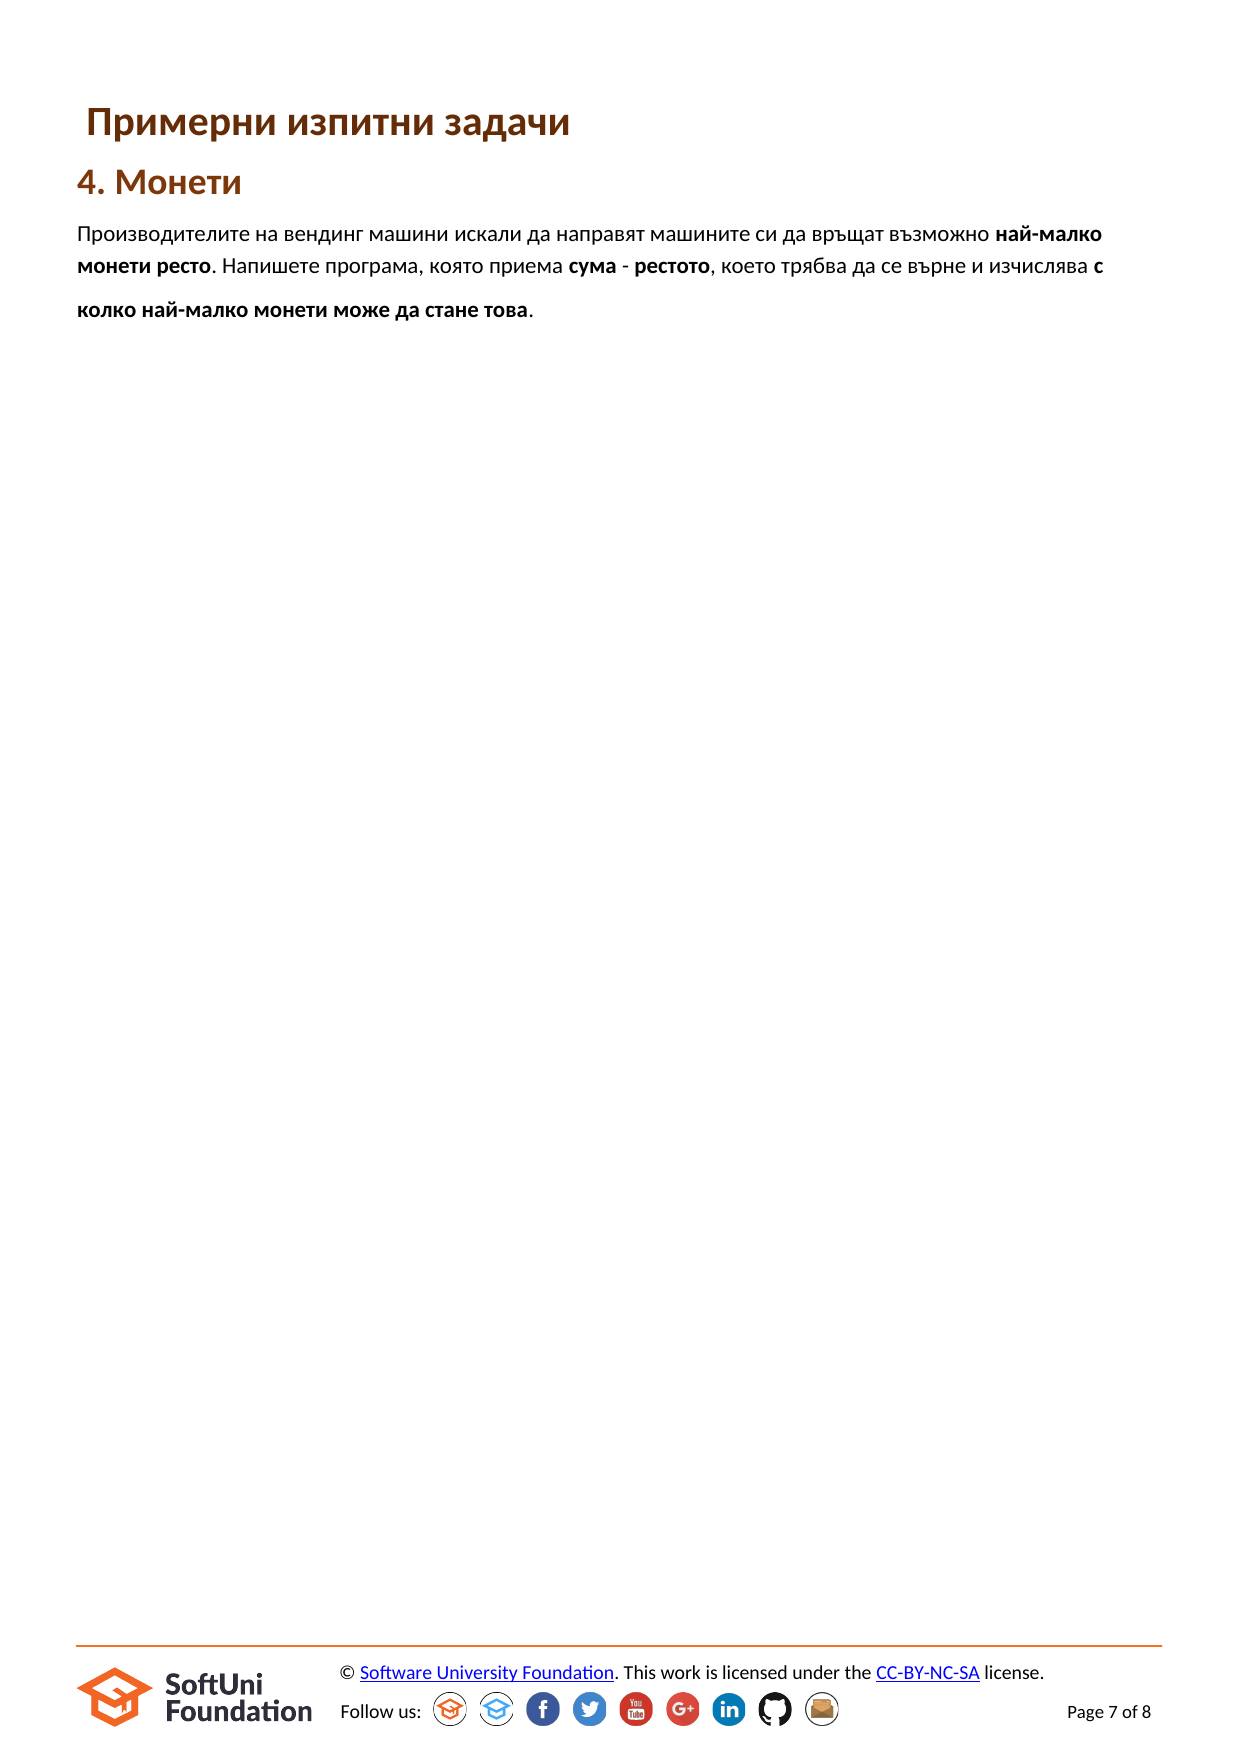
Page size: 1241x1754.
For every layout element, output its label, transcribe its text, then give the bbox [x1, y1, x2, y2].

subtitle Монети [77, 158, 1163, 204]
picture [526, 1692, 560, 1726]
picture [758, 1692, 792, 1726]
picture [573, 1692, 607, 1726]
picture [712, 1716, 722, 1726]
picture [480, 1692, 513, 1726]
picture [76, 1667, 312, 1727]
picture [736, 1716, 746, 1726]
picture [619, 1692, 653, 1726]
picture [727, 1707, 738, 1717]
text Производителите на вендинг машини искали да направят машините си да връщат възможно най-малко монети ресто. Напишете програма, която приема сума - рестото, което трябва да се върне и изчислява с колко най-малко монети може да стане това. [77, 219, 1163, 326]
picture [433, 1692, 467, 1726]
picture [666, 1692, 700, 1726]
picture [805, 1692, 839, 1726]
subtitle Примерни изпитни задачи [86, 95, 1163, 146]
picture [712, 1693, 722, 1703]
picture [736, 1693, 746, 1703]
